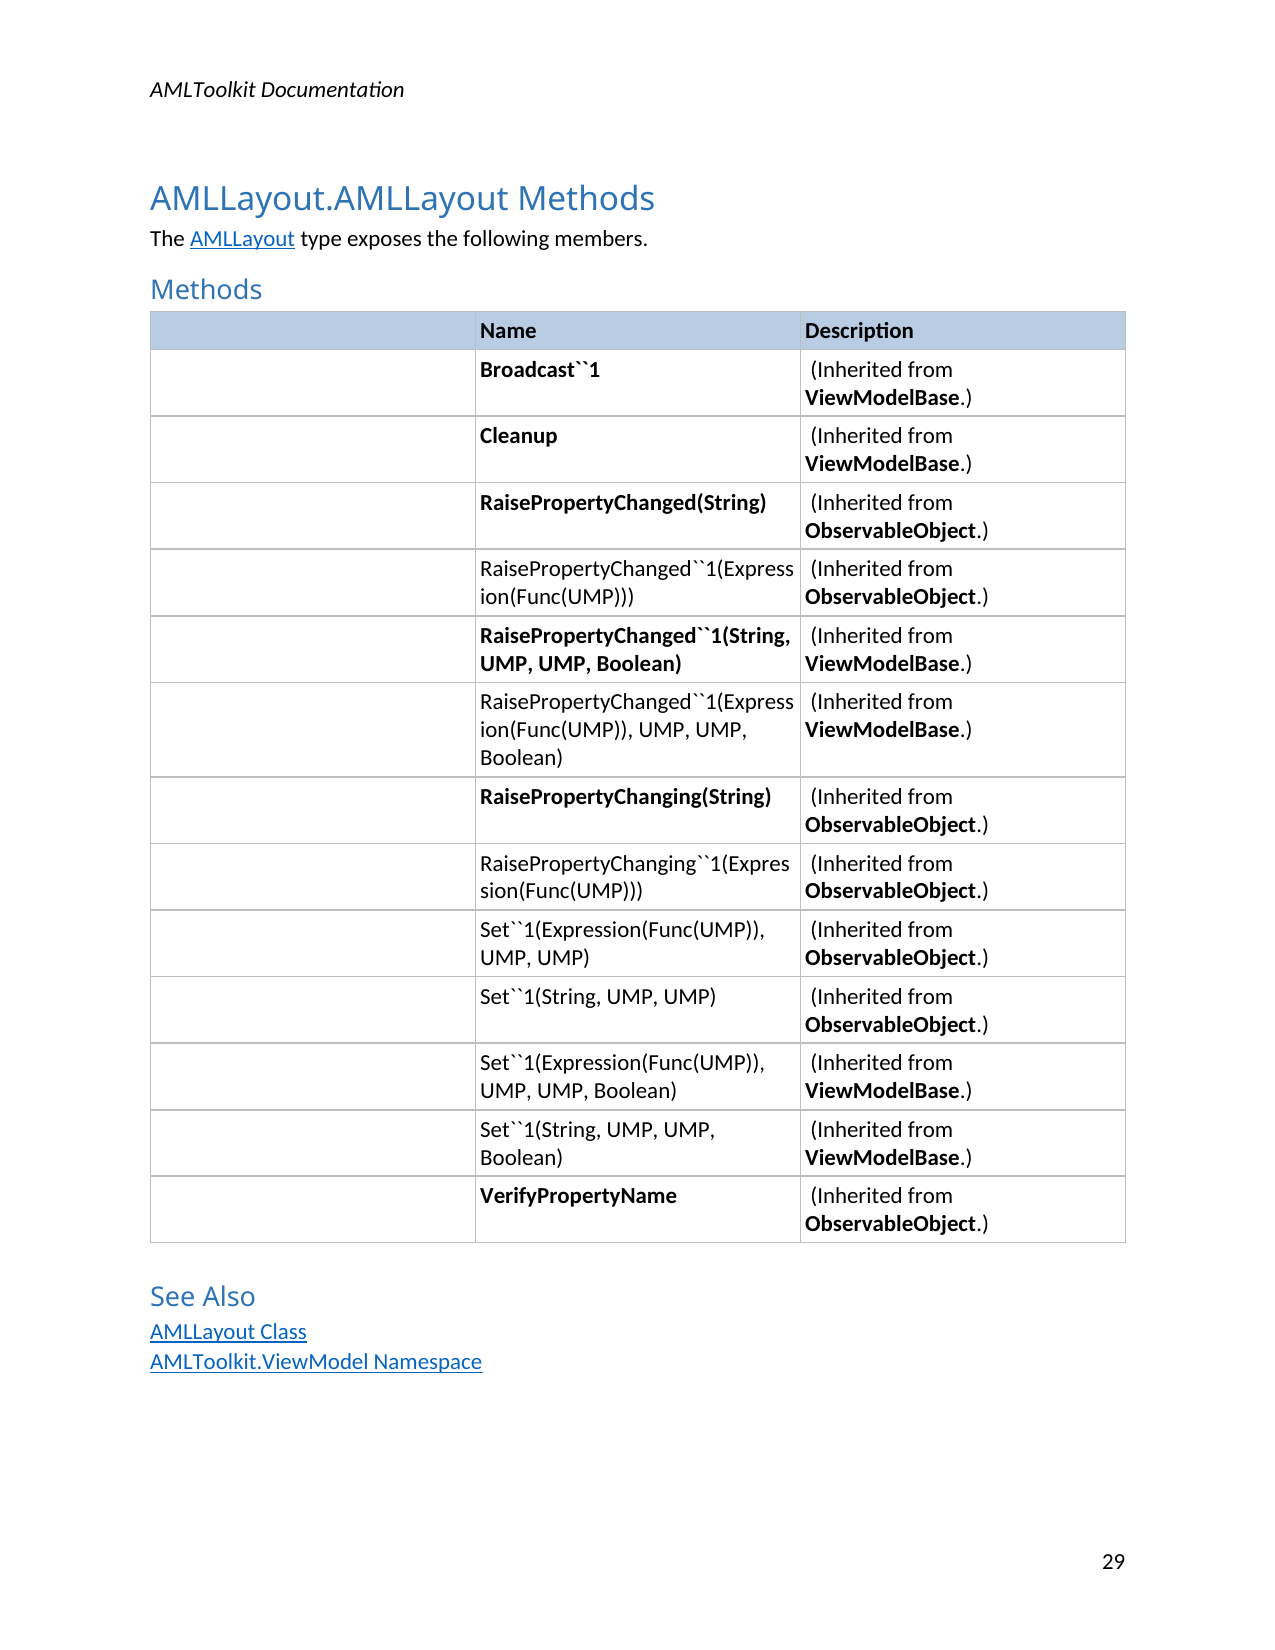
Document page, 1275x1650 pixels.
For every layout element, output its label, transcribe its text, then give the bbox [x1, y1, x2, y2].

table_header Description [801, 312, 1125, 349]
subtitle See Also [150, 1277, 1125, 1314]
table_cell (Inherited from ObservableObject.) [801, 778, 1125, 843]
table_cell Set``1(Expression(Func(UMP)), UMP, UMP, Boolean) [476, 1044, 800, 1109]
subtitle AMLLayout.AMLLayout Methods [150, 175, 1125, 220]
table_cell RaisePropertyChanged``1(Expression(Func(UMP))) [476, 550, 800, 615]
table_cell (Inherited from ObservableObject.) [801, 977, 1125, 1042]
table_cell Set``1(String, UMP, UMP, Boolean) [476, 1111, 800, 1175]
table_cell [151, 977, 475, 1042]
text The AMLLayout type exposes the following members. [150, 224, 1125, 252]
table_cell Broadcast``1 [476, 350, 800, 415]
table_cell [151, 911, 475, 976]
table_cell Set``1(Expression(Func(UMP)), UMP, UMP) [476, 911, 800, 976]
text AMLToolkit.ViewModel Namespace [150, 1347, 1125, 1375]
table_cell RaisePropertyChanged``1(String, UMP, UMP, Boolean) [476, 617, 800, 681]
table_cell (Inherited from ViewModelBase.) [801, 417, 1125, 482]
table_cell (Inherited from ViewModelBase.) [801, 350, 1125, 415]
table_cell (Inherited from ObservableObject.) [801, 1177, 1125, 1242]
table_cell (Inherited from ViewModelBase.) [801, 1111, 1125, 1175]
table_cell [151, 683, 475, 776]
table_cell VerifyPropertyName [476, 1177, 800, 1242]
table_cell [151, 1177, 475, 1242]
table_cell Set``1(String, UMP, UMP) [476, 977, 800, 1042]
table_cell [151, 483, 475, 548]
table_cell (Inherited from ObservableObject.) [801, 483, 1125, 548]
table_cell [151, 350, 475, 415]
subtitle Methods [150, 271, 1125, 308]
table_cell [151, 844, 475, 909]
table_cell (Inherited from ObservableObject.) [801, 844, 1125, 909]
table_cell (Inherited from ObservableObject.) [801, 911, 1125, 976]
table_cell [151, 617, 475, 681]
table_cell (Inherited from ObservableObject.) [801, 550, 1125, 615]
table_cell RaisePropertyChanged``1(Expression(Func(UMP)), UMP, UMP, Boolean) [476, 683, 800, 776]
table_cell (Inherited from ViewModelBase.) [801, 617, 1125, 681]
table_header [151, 312, 475, 349]
table_header Name [476, 312, 800, 349]
table_cell [151, 550, 475, 615]
table_cell RaisePropertyChanged(String) [476, 483, 800, 548]
table_cell [151, 778, 475, 843]
table_cell RaisePropertyChanging(String) [476, 778, 800, 843]
table_cell Cleanup [476, 417, 800, 482]
text AMLLayout Class [150, 1317, 1125, 1345]
table_cell RaisePropertyChanging``1(Expression(Func(UMP))) [476, 844, 800, 909]
table_cell (Inherited from ViewModelBase.) [801, 1044, 1125, 1109]
table_cell [151, 1111, 475, 1175]
table_cell [151, 1044, 475, 1109]
table_cell (Inherited from ViewModelBase.) [801, 683, 1125, 776]
table_cell [151, 417, 475, 482]
